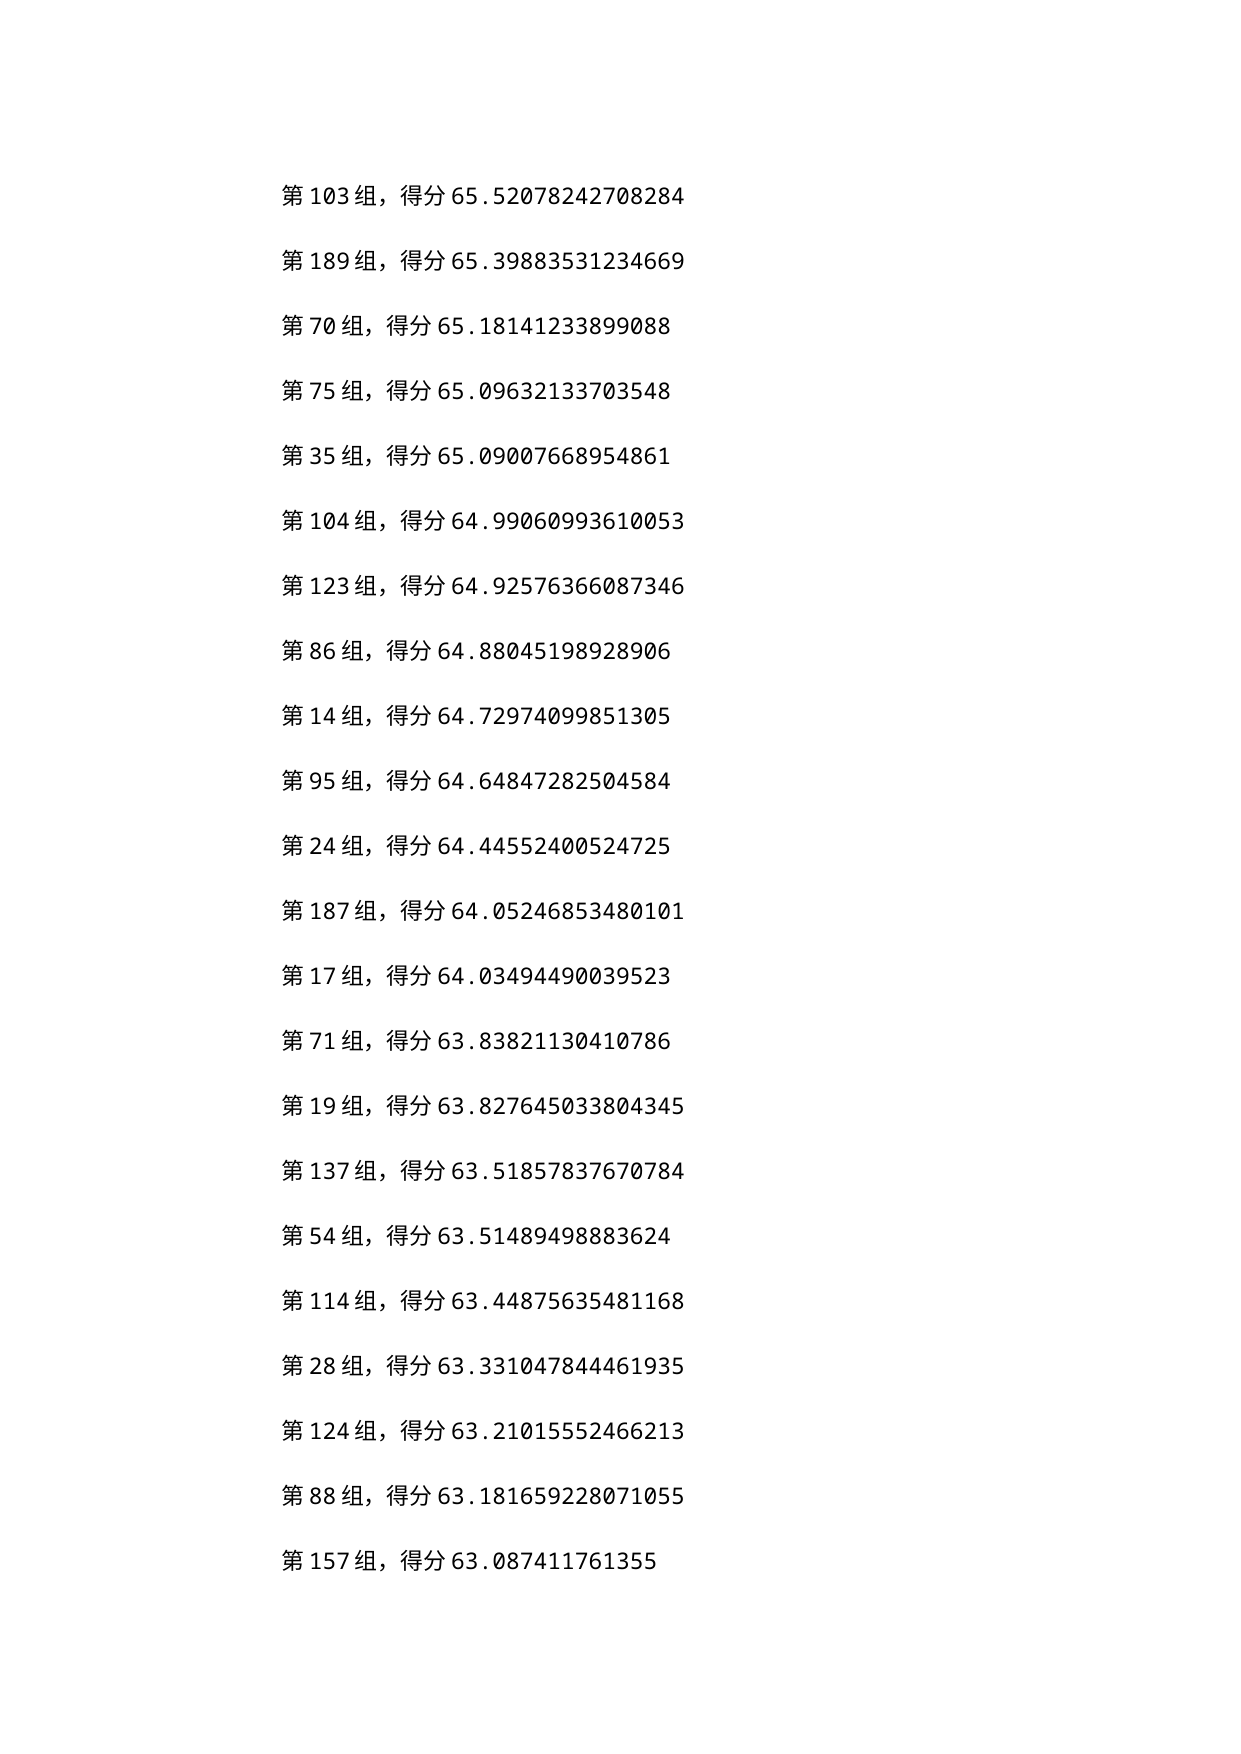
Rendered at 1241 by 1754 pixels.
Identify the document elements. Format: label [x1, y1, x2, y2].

list [237, 162, 1053, 1592]
